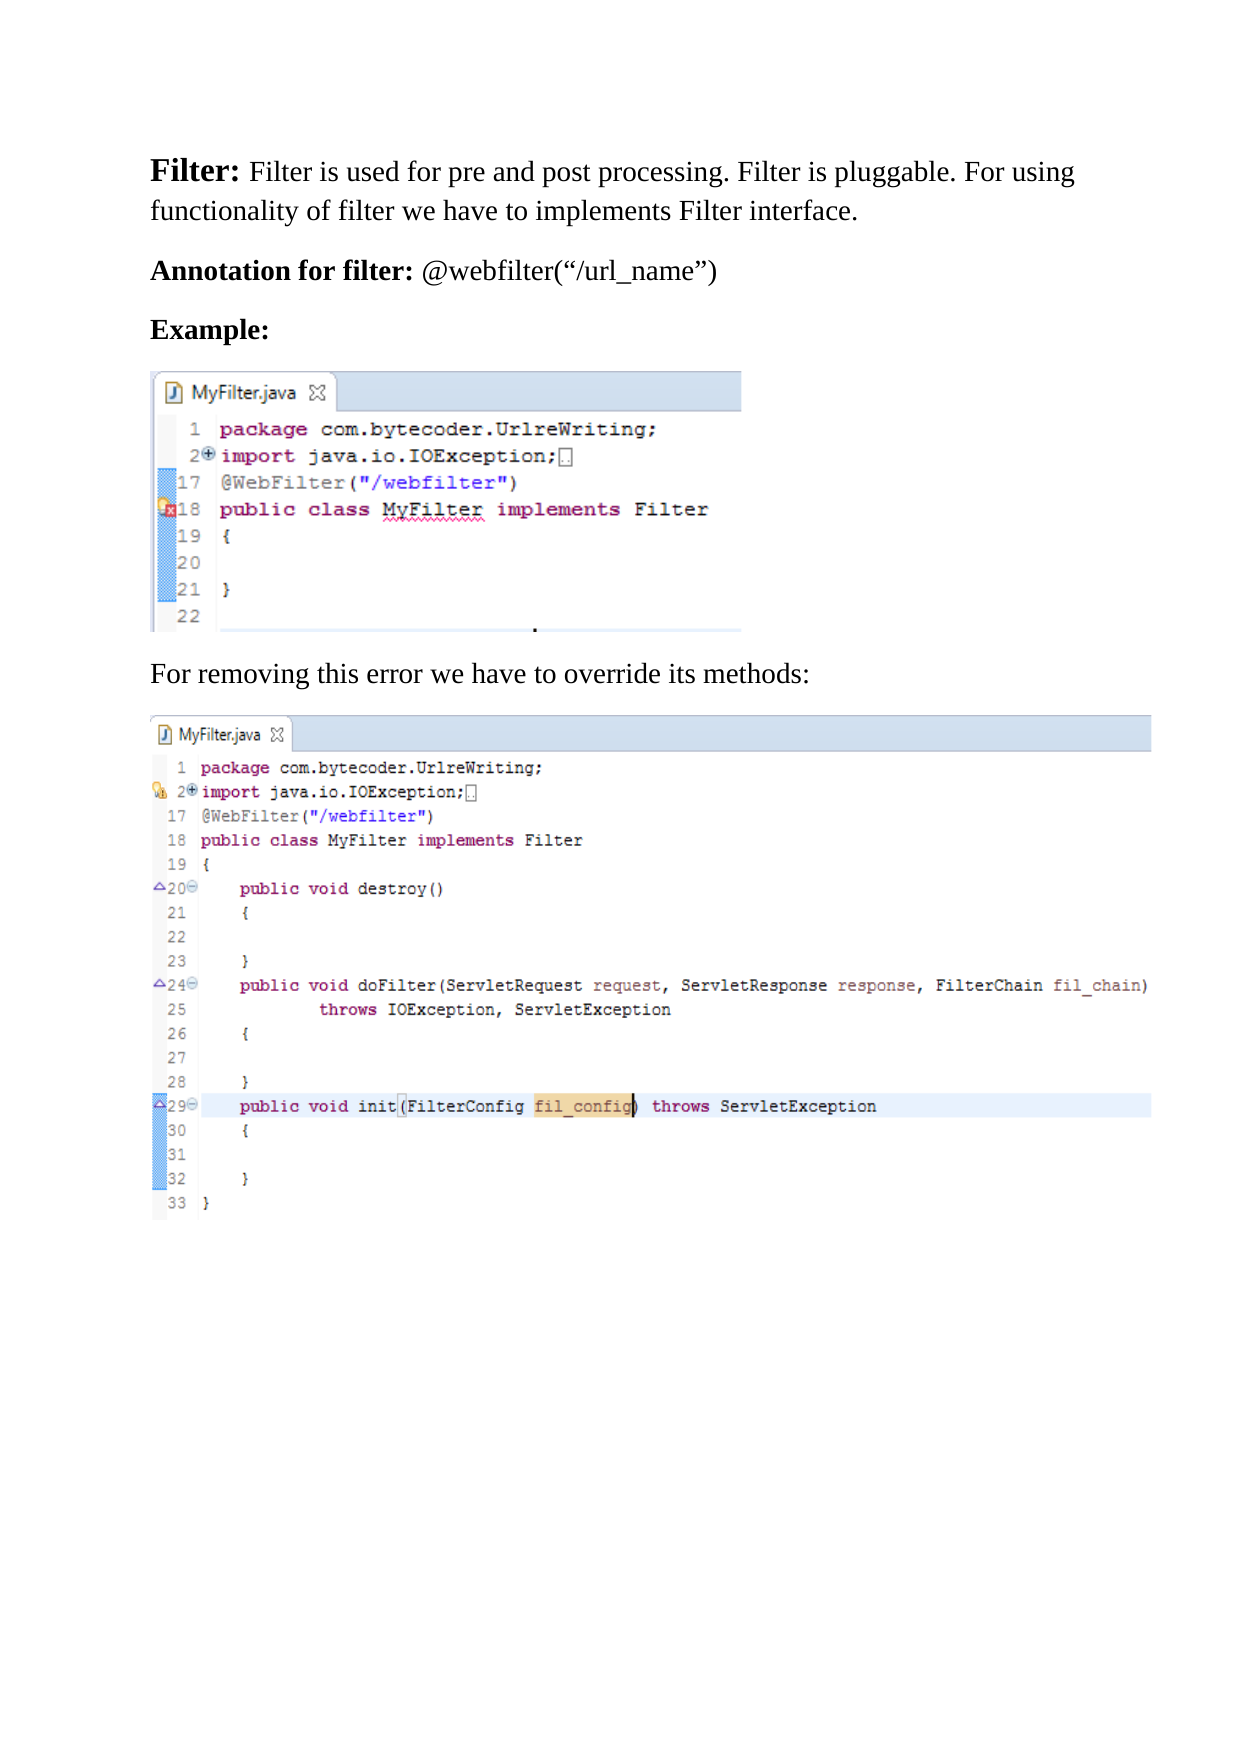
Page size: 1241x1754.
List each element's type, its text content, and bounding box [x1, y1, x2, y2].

picture [150, 371, 742, 632]
text Filter: Filter is used for pre and post processing. Filter is pluggable. For using functionality of filter we have to implements Filter interface. [150, 150, 1090, 227]
text Example: [150, 312, 1090, 346]
picture [150, 715, 1152, 1220]
text For removing this error we have to override its methods: [150, 656, 1090, 690]
text Annotation for filter: @webfilter(“/url_name”) [150, 253, 1090, 286]
